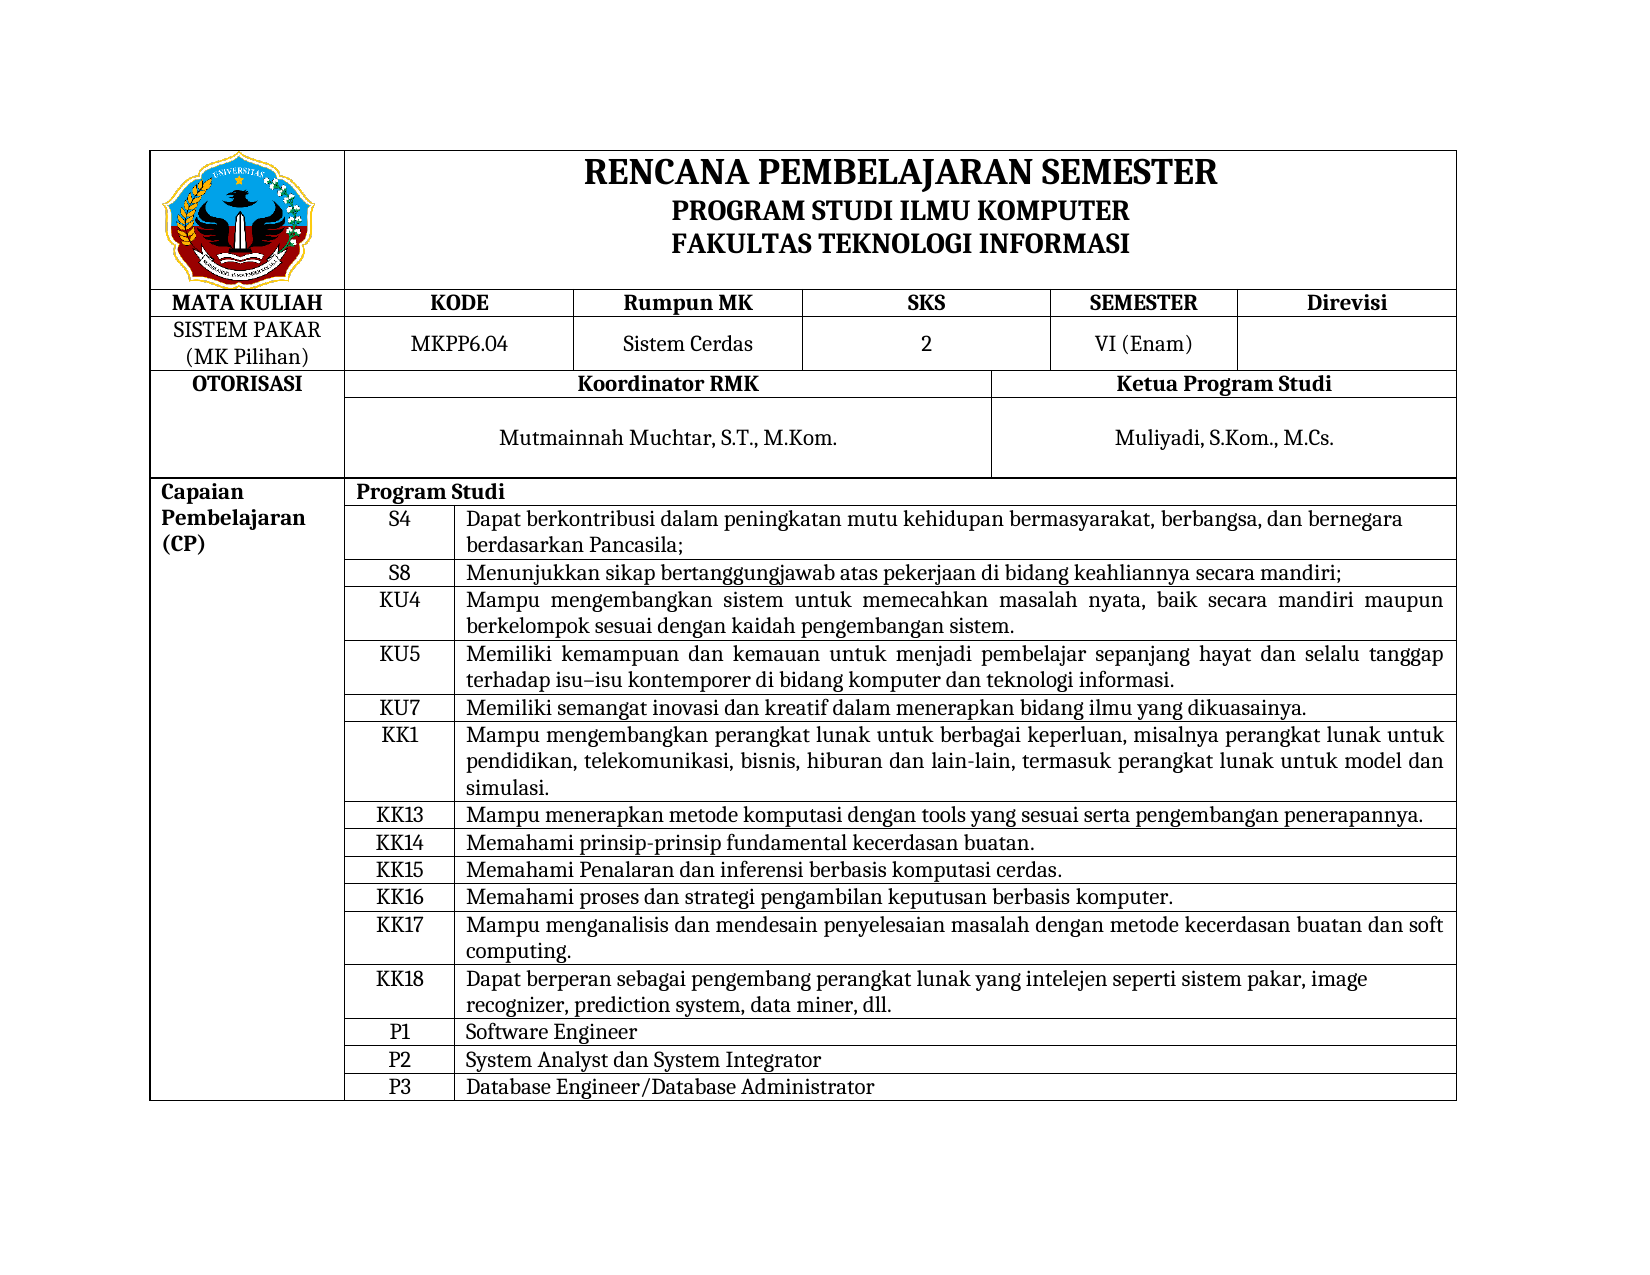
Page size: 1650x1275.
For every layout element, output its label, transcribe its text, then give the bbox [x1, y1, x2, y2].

table_cell Memahami prinsip-prinsip fundamental kecerdasan buatan. [455, 829, 1456, 856]
table_cell P3 [345, 1074, 454, 1100]
table_cell KK18 [345, 965, 454, 1018]
table_cell Capaian Pembelajaran (CP) [151, 479, 344, 1100]
table_cell OTORISASI [151, 371, 344, 477]
table_cell VI (Enam) [1051, 317, 1237, 370]
table_cell SEMESTER [1051, 290, 1237, 316]
table_cell Mampu mengembangkan perangkat lunak untuk berbagai keperluan, misalnya perangkat lunak untuk pendidikan, telekomunikasi, bisnis, hiburan dan lain-lain, termasuk perangkat lunak untuk model dan simulasi. [455, 722, 1456, 801]
table_cell KU5 [345, 641, 454, 693]
table_cell Dapat berkontribusi dalam peningkatan mutu kehidupan bermasyarakat, berbangsa, dan bernegara berdasarkan Pancasila; [455, 506, 1456, 558]
table_cell [1238, 317, 1456, 370]
picture [161, 151, 315, 289]
table_cell KU4 [345, 587, 454, 640]
table_cell SISTEM PAKAR (MK Pilihan) [151, 317, 344, 370]
table_cell KK17 [345, 912, 454, 964]
table_cell Program Studi [345, 479, 1456, 505]
table_cell KU7 [345, 695, 454, 721]
table_cell KK13 [345, 802, 454, 828]
table_cell KODE [345, 290, 573, 316]
table_cell MATA KULIAH [151, 290, 344, 316]
table_cell MKPP6.04 [345, 317, 573, 370]
table_cell Memahami Penalaran dan inferensi berbasis komputasi cerdas. [455, 857, 1456, 883]
table_cell KK14 [345, 829, 454, 856]
table_cell Mampu menganalisis dan mendesain penyelesaian masalah dengan metode kecerdasan buatan dan soft computing. [455, 912, 1456, 964]
table_cell P2 [345, 1046, 454, 1073]
table_cell Database Engineer/Database Administrator [455, 1074, 1456, 1100]
table_cell KK15 [345, 857, 454, 883]
table_cell Memiliki kemampuan dan kemauan untuk menjadi pembelajar sepanjang hayat dan selalu tanggap terhadap isu–isu kontemporer di bidang komputer dan teknologi informasi. [455, 641, 1456, 693]
table_cell Rumpun MK [574, 290, 802, 316]
table_cell Dapat berperan sebagai pengembang perangkat lunak yang intelejen seperti sistem pakar, image recognizer, prediction system, data miner, dll. [455, 965, 1456, 1018]
table_cell Memahami proses dan strategi pengambilan keputusan berbasis komputer. [455, 884, 1456, 911]
table_cell Mampu mengembangkan sistem untuk memecahkan masalah nyata, baik secara mandiri maupun berkelompok sesuai dengan kaidah pengembangan sistem. [455, 587, 1456, 640]
table_cell S8 [345, 560, 454, 586]
table_cell Sistem Cerdas [574, 317, 802, 370]
table_cell Menunjukkan sikap bertanggungjawab atas pekerjaan di bidang keahliannya secara mandiri; [455, 560, 1456, 586]
table_cell System Analyst dan System Integrator [455, 1046, 1456, 1073]
table_cell KK16 [345, 884, 454, 911]
table_cell Memiliki semangat inovasi dan kreatif dalam menerapkan bidang ilmu yang dikuasainya. [455, 695, 1456, 721]
table_header [151, 151, 161, 289]
table_cell SKS [803, 290, 1050, 316]
table_cell Ketua Program Studi [992, 371, 1456, 397]
table_header RENCANA PEMBELAJARAN SEMESTER PROGRAM STUDI ILMU KOMPUTER FAKULTAS TEKNOLOGI INFORMASI [345, 151, 1456, 289]
table_cell Muliyadi, S.Kom., M.Cs. [992, 398, 1456, 477]
table_cell KK1 [345, 722, 454, 801]
table_cell 2 [803, 317, 1050, 370]
table_cell Direvisi [1238, 290, 1456, 316]
table_cell Mampu menerapkan metode komputasi dengan tools yang sesuai serta pengembangan penerapannya. [455, 802, 1456, 828]
table_cell S4 [345, 506, 454, 558]
table_cell Software Engineer [455, 1019, 1456, 1045]
table_cell Mutmainnah Muchtar, S.T., M.Kom. [345, 398, 991, 477]
table_cell P1 [345, 1019, 454, 1045]
table_cell Koordinator RMK [345, 371, 991, 397]
table_header [315, 151, 344, 289]
